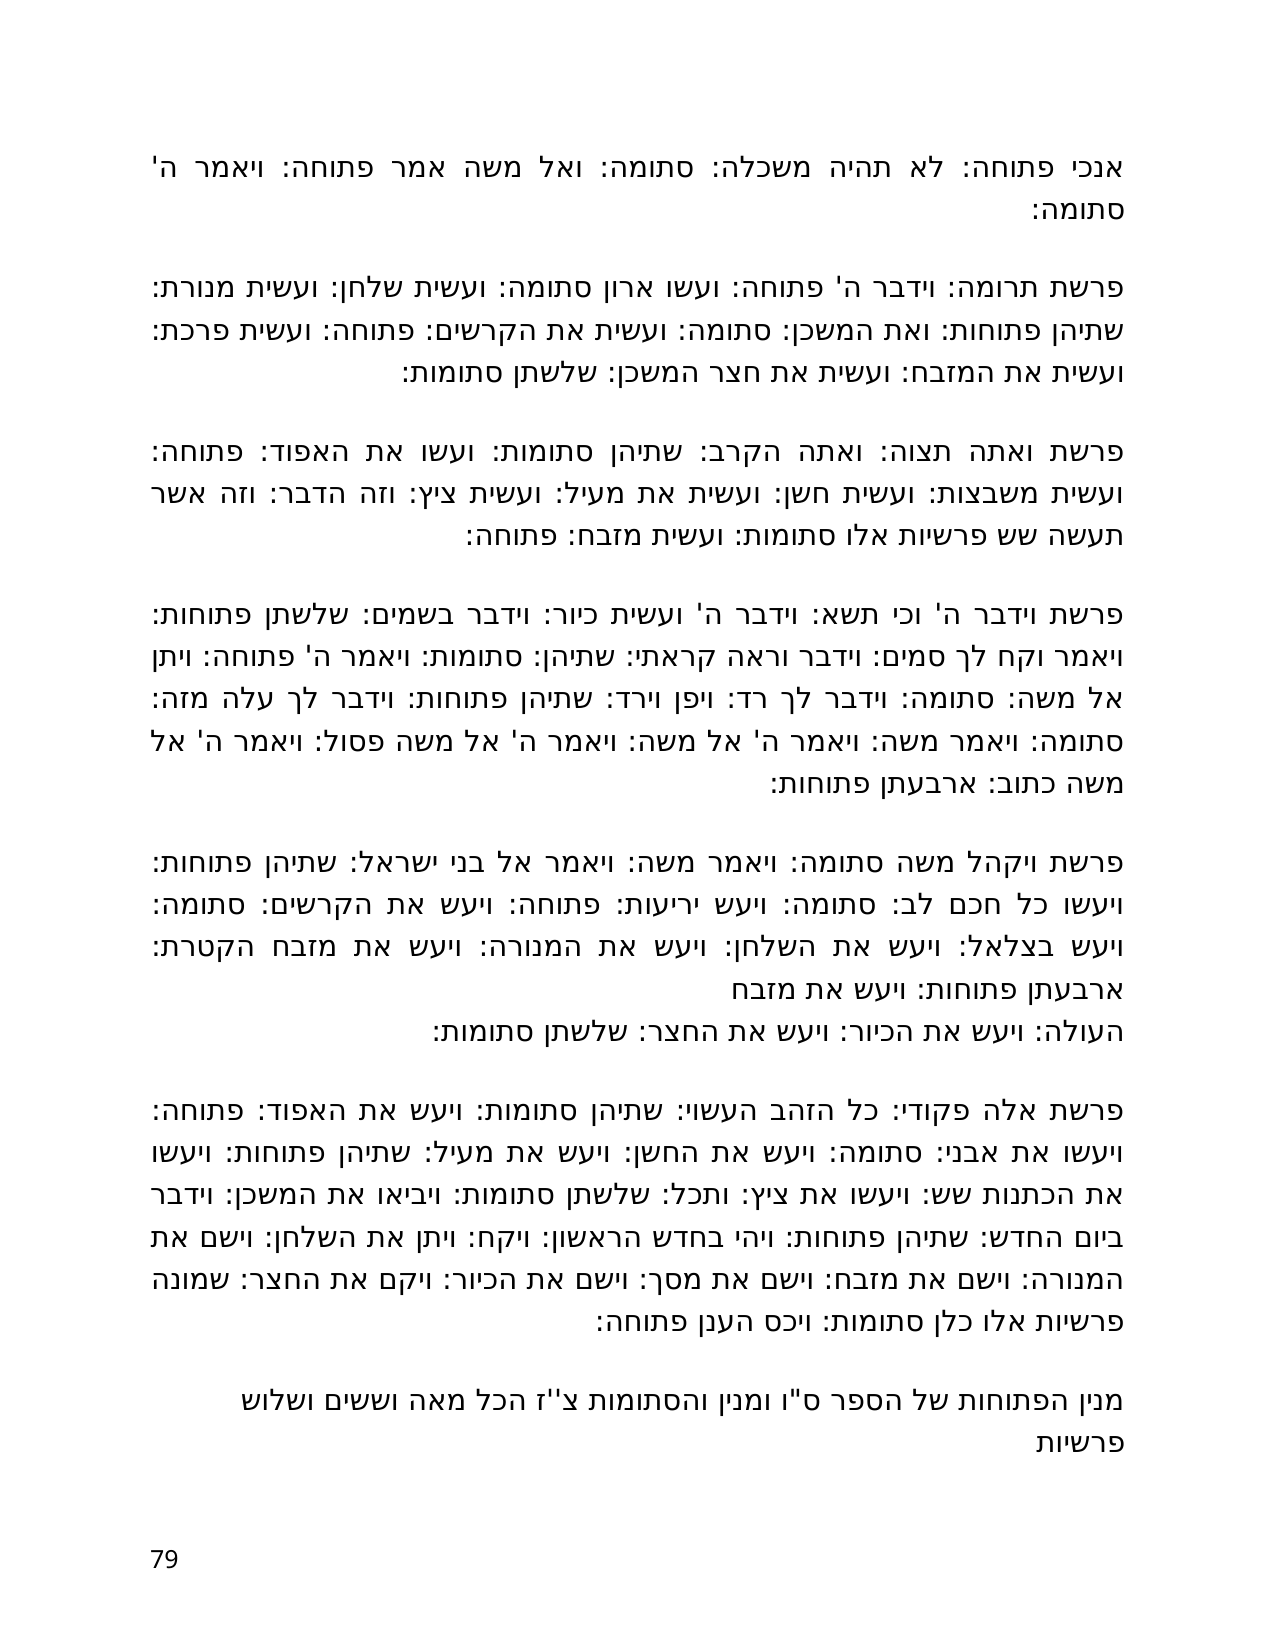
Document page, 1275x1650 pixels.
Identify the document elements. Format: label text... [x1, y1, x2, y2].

text העולה: ויעש את הכיור: ויעש את החצר: שלשתן סתומות: [150, 1014, 1125, 1048]
text פרשת ויקהל משה סתומה: ויאמר משה: ויאמר אל בני ישראל: שתיהן פתוחות: ויעשו כל חכם לב: סתומה: ויעש יריעות: פתוחה: ויעש את הקרשים: סתומה: ויעש בצלאל: ויעש את השלחן: ויעש את המנורה: ויעש את מזבח הקטרת: ארבעתן פתוחות: ויעש את מזבח [150, 845, 1125, 1006]
text פרשת וידבר ה' וכי תשא: וידבר ה' ועשית כיור: וידבר בשמים: שלשתן פתוחות: ויאמר וקח לך סמים: וידבר וראה קראתי: שתיהן: סתומות: ויאמר ה' פתוחה: ויתן אל משה: סתומה: וידבר לך רד: ויפן וירד: שתיהן פתוחות: וידבר לך עלה מזה: סתומה: ויאמר משה: ויאמר ה' אל משה: ויאמר ה' אל משה פסול: ויאמר ה' אל משה כתוב: ארבעתן פתוחות: [150, 597, 1125, 801]
text פרשת אלה פקודי: כל הזהב העשוי: שתיהן סתומות: ויעש את האפוד: פתוחה: ויעשו את אבני: סתומה: ויעש את החשן: ויעש את מעיל: שתיהן פתוחות: ויעשו את הכתנות שש: ויעשו את ציץ: ותכל: שלשתן סתומות: ויביאו את המשכן: וידבר ביום החדש: שתיהן פתוחות: ויהי בחדש הראשון: ויקח: ויתן את השלחן: וישם את המנורה: וישם את מזבח: וישם את מסך: וישם את הכיור: ויקם את החצר: שמונה פרשיות אלו כלן סתומות: ויכס הענן פתוחה: [150, 1093, 1125, 1339]
text מנין הפתוחות של הספר ס"ו ומנין והסתומות צ''ז הכל מאה וששים ושלוש פרשיות [150, 1383, 1125, 1459]
text פרשת ואתה תצוה: ואתה הקרב: שתיהן סתומות: ועשו את האפוד: פתוחה: ועשית משבצות: ועשית חשן: ועשית את מעיל: ועשית ציץ: וזה הדבר: וזה אשר תעשה שש פרשיות אלו סתומות: ועשית מזבח: פתוחה: [150, 434, 1125, 553]
text פרשת תרומה: וידבר ה' פתוחה: ועשו ארון סתומה: ועשית שלחן: ועשית מנורת: שתיהן פתוחות: ואת המשכן: סתומה: ועשית את הקרשים: פתוחה: ועשית פרכת: ועשית את המזבח: ועשית את חצר המשכן: שלשתן סתומות: [150, 271, 1125, 389]
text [150, 150, 1125, 226]
